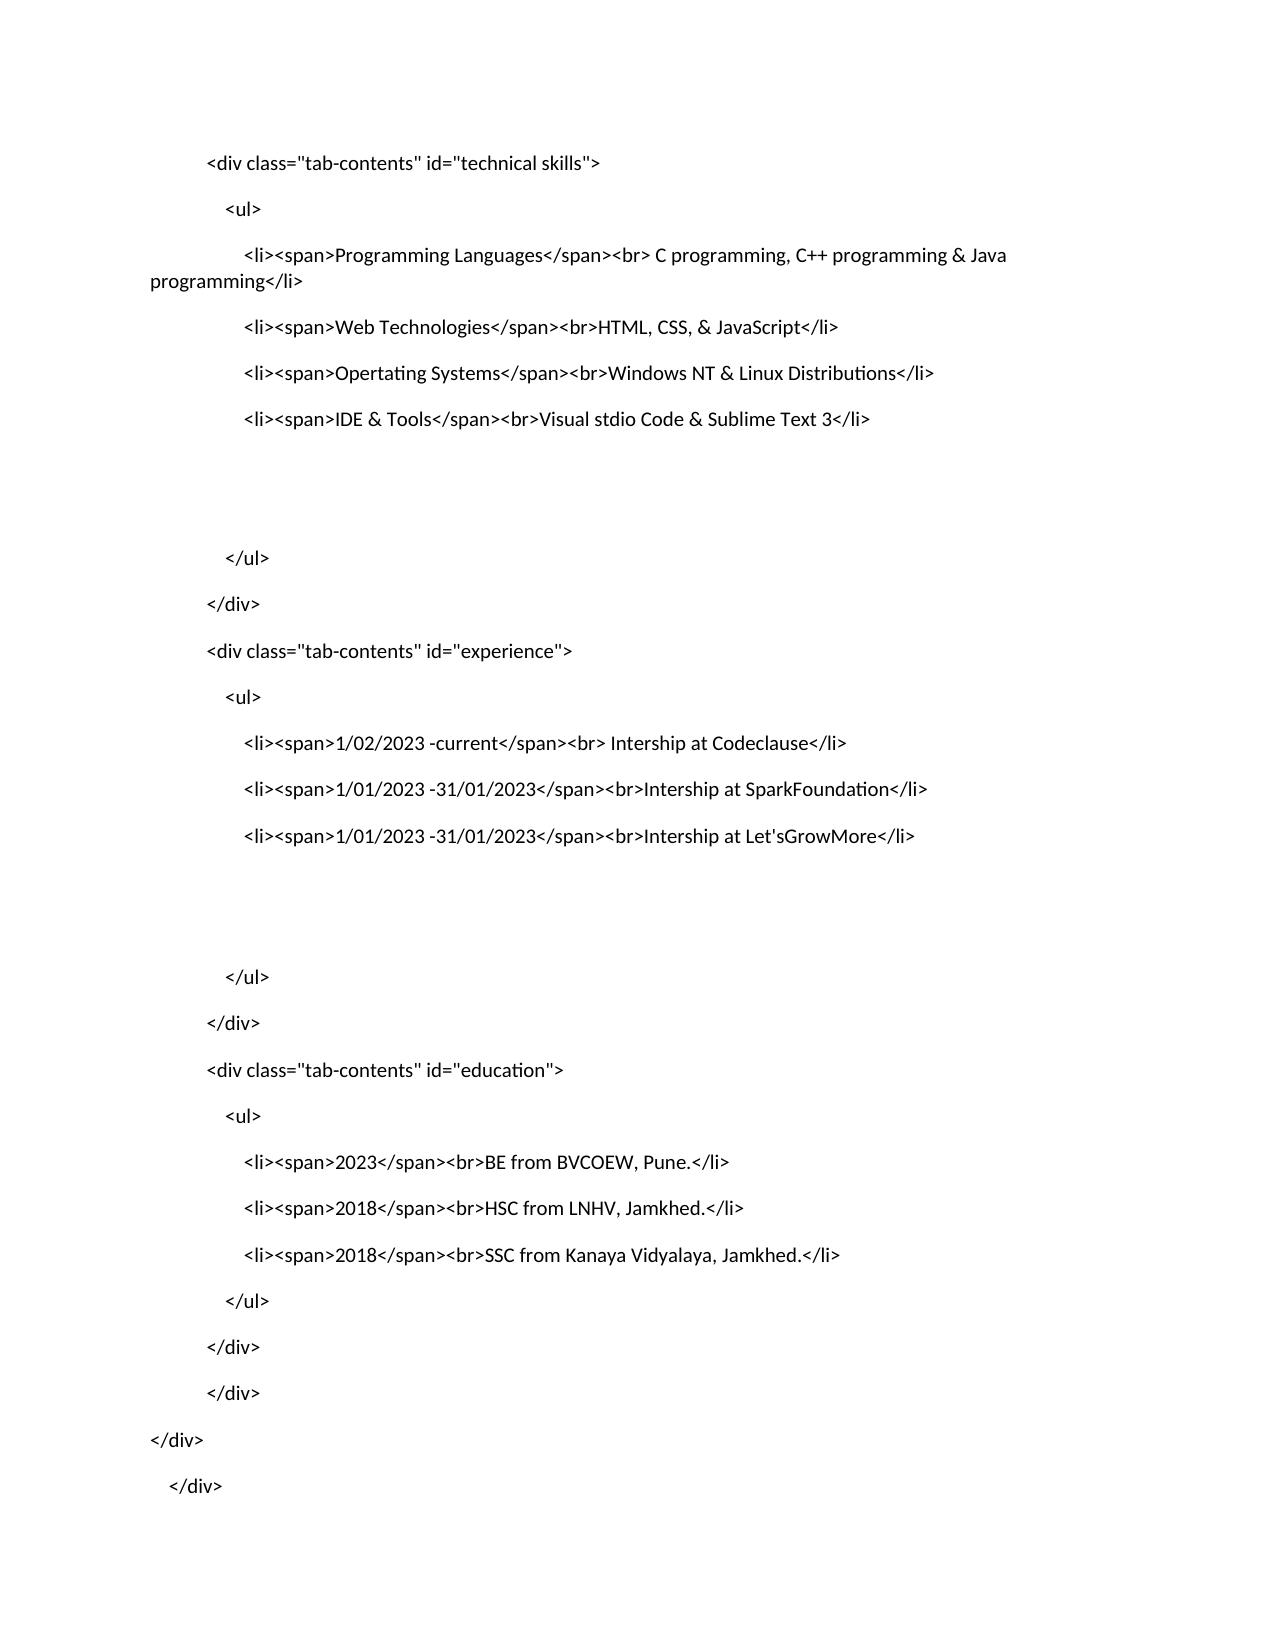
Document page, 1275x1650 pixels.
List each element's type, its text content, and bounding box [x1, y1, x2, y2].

text <div class="tab-contents" id="technical skills"> [150, 150, 1125, 175]
text </ul> [150, 964, 1125, 990]
text <li><span>1/01/2023 -31/01/2023</span><br>Intership at Let'sGrowMore</li> [150, 823, 1125, 848]
text </div> [150, 1427, 1125, 1452]
text </ul> [150, 1288, 1125, 1313]
text </ul> [150, 545, 1125, 571]
text <li><span>2018</span><br>SSC from Kanaya Vidyalaya, Jamkhed.</li> [150, 1242, 1125, 1267]
text <ul> [150, 684, 1125, 709]
text <li><span>Web Technologies</span><br>HTML, CSS, & JavaScript</li> [150, 314, 1125, 339]
text <li><span>Programming Languages</span><br> C programming, C++ programming & Java programming</li> [150, 242, 1125, 293]
text <li><span>2018</span><br>HSC from LNHV, Jamkhed.</li> [150, 1196, 1125, 1221]
text <li><span>1/02/2023 -current</span><br> Intership at Codeclause</li> [150, 730, 1125, 756]
text <li><span>IDE & Tools</span><br>Visual stdio Code & Sublime Text 3</li> [150, 407, 1125, 432]
text <ul> [150, 1103, 1125, 1128]
text </div> [150, 1473, 1125, 1498]
text <div class="tab-contents" id="experience"> [150, 638, 1125, 663]
text </div> [150, 1011, 1125, 1036]
text <li><span>Opertating Systems</span><br>Windows NT & Linux Distributions</li> [150, 360, 1125, 386]
text <li><span>1/01/2023 -31/01/2023</span><br>Intership at SparkFoundation</li> [150, 777, 1125, 802]
text </div> [150, 1381, 1125, 1406]
text <div class="tab-contents" id="education"> [150, 1057, 1125, 1082]
text <li><span>2023</span><br>BE from BVCOEW, Pune.</li> [150, 1149, 1125, 1175]
text </div> [150, 1334, 1125, 1360]
text </div> [150, 592, 1125, 617]
text <ul> [150, 196, 1125, 222]
